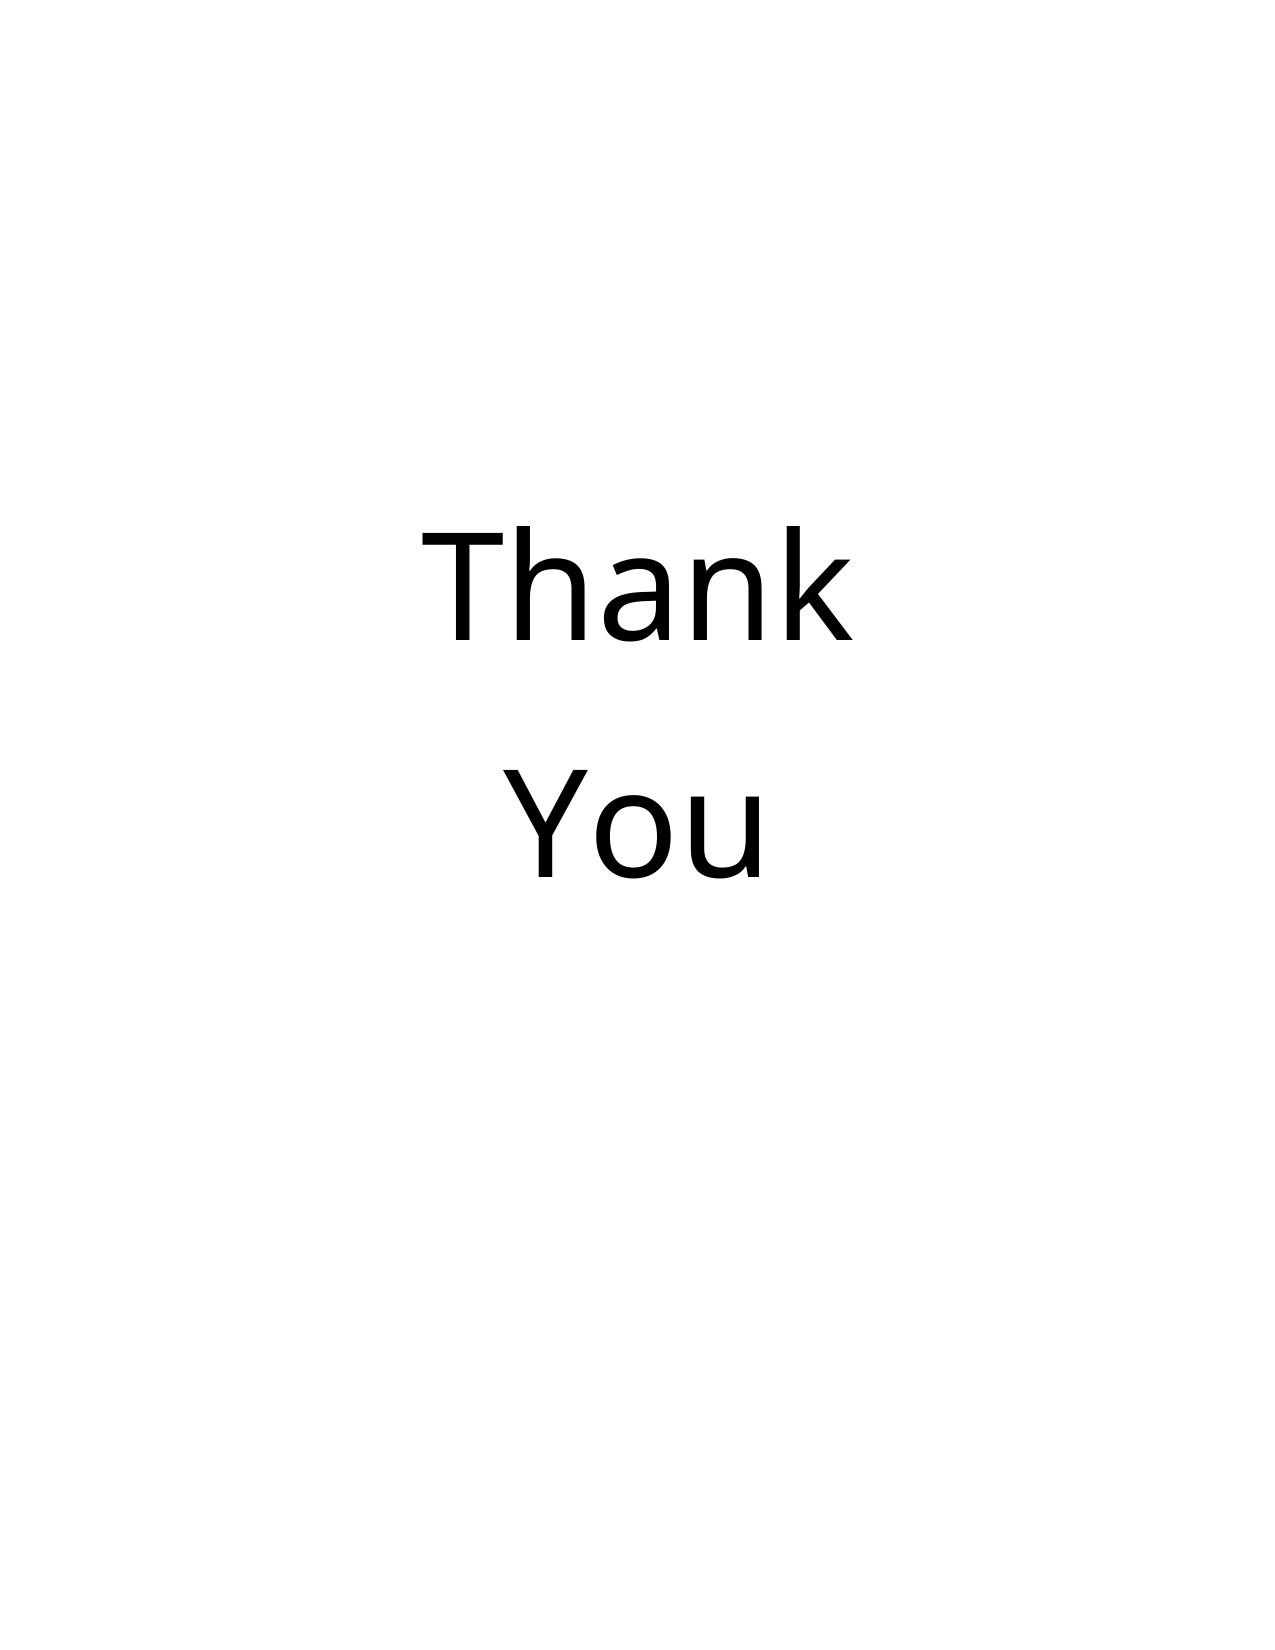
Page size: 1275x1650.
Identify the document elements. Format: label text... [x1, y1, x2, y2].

text Thank [150, 480, 1125, 684]
text You [150, 717, 1125, 922]
